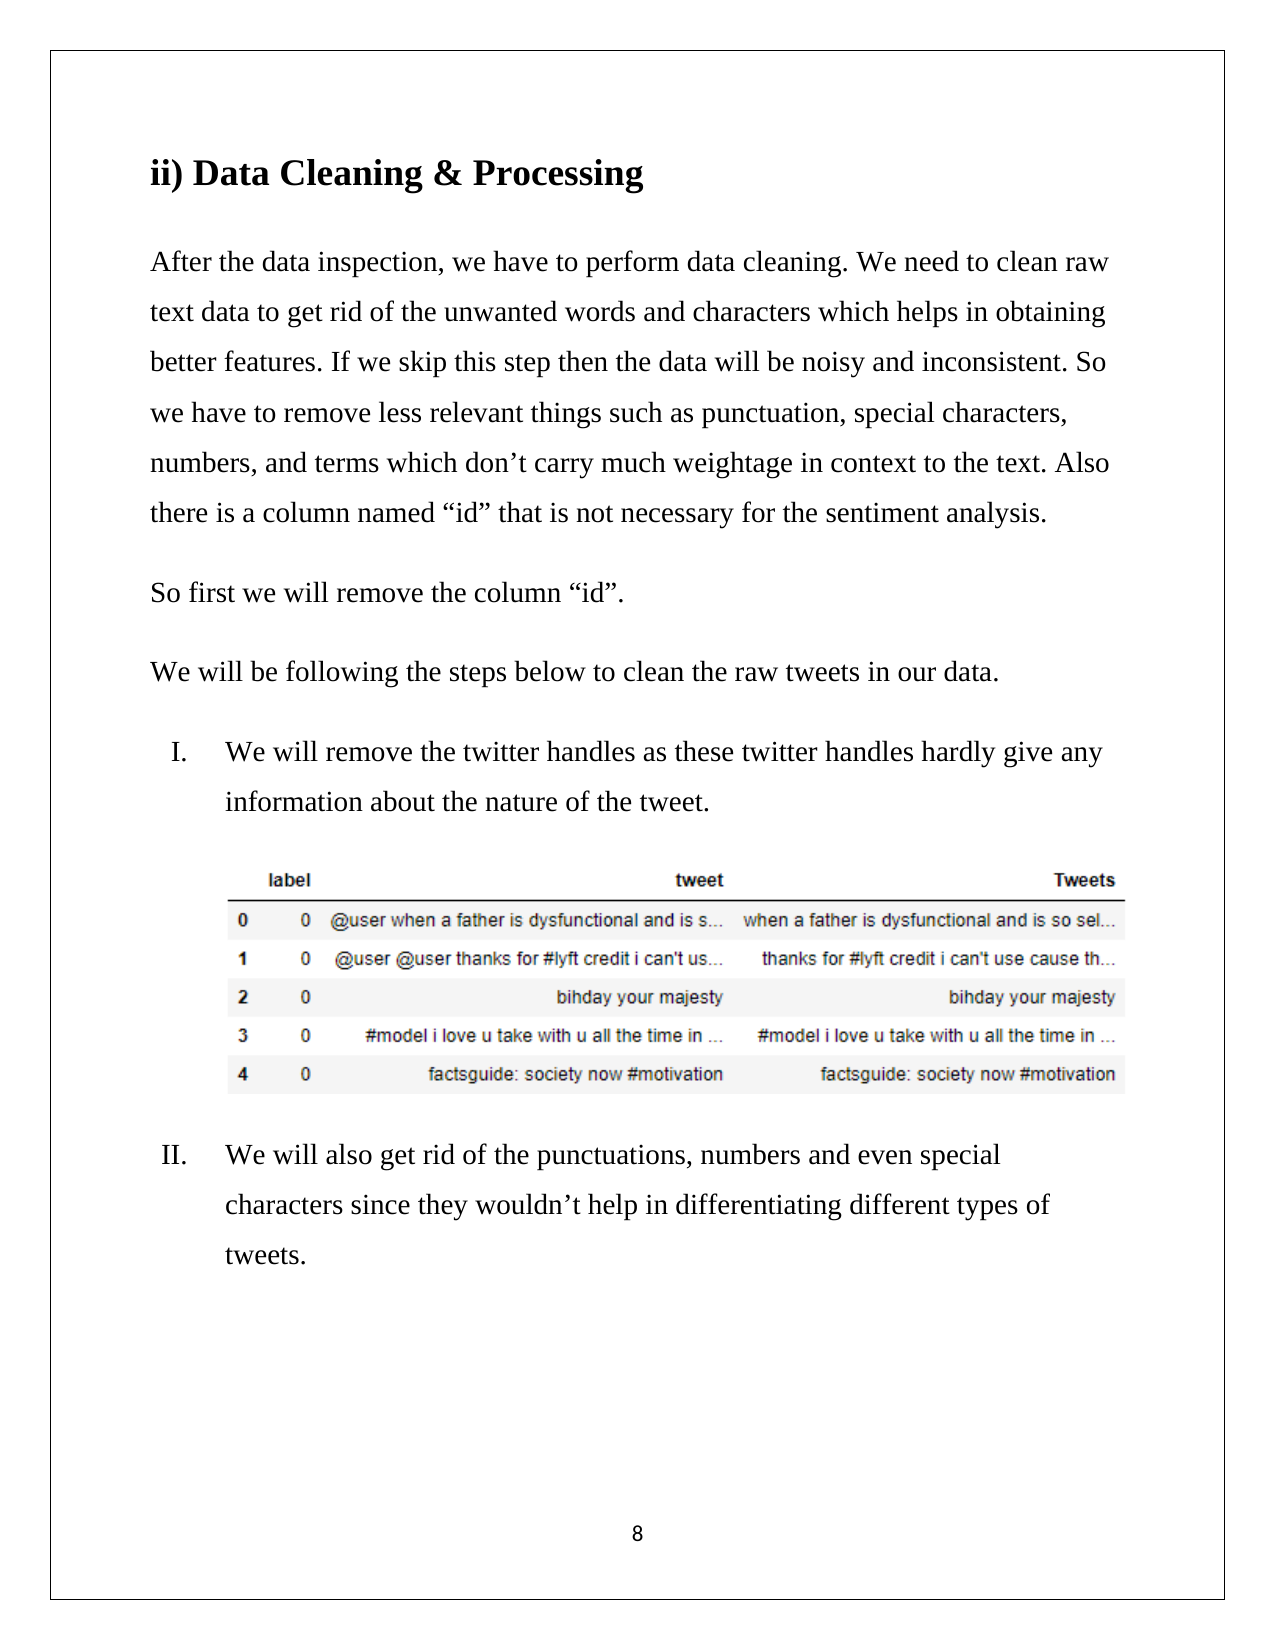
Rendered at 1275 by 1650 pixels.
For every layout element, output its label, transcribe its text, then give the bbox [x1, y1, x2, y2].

list We will also get rid of the punctuations, numbers and even special characters since they wouldn’t help in differentiating different types of tweets. [187, 1137, 1125, 1271]
list We will remove the twitter handles as these twitter handles hardly give any information about the nature of the tweet. [187, 734, 1125, 818]
text So first we will remove the column “id”. [150, 575, 1125, 608]
text After the data inspection, we have to perform data cleaning. We need to clean raw text data to get rid of the unwanted words and characters which helps in obtaining better features. If we skip this step then the data will be noisy and inconsistent. So we have to remove less relevant things such as punctuation, special characters, numbers, and terms which don’t carry much weightage in context to the text. Also there is a column named “id” that is not necessary for the sentiment analysis. [150, 244, 1125, 529]
text ii) Data Cleaning & Processing [150, 150, 1125, 193]
text We will be following the steps below to clean the raw tweets in our data. [150, 654, 1125, 688]
picture [225, 863, 1130, 1094]
